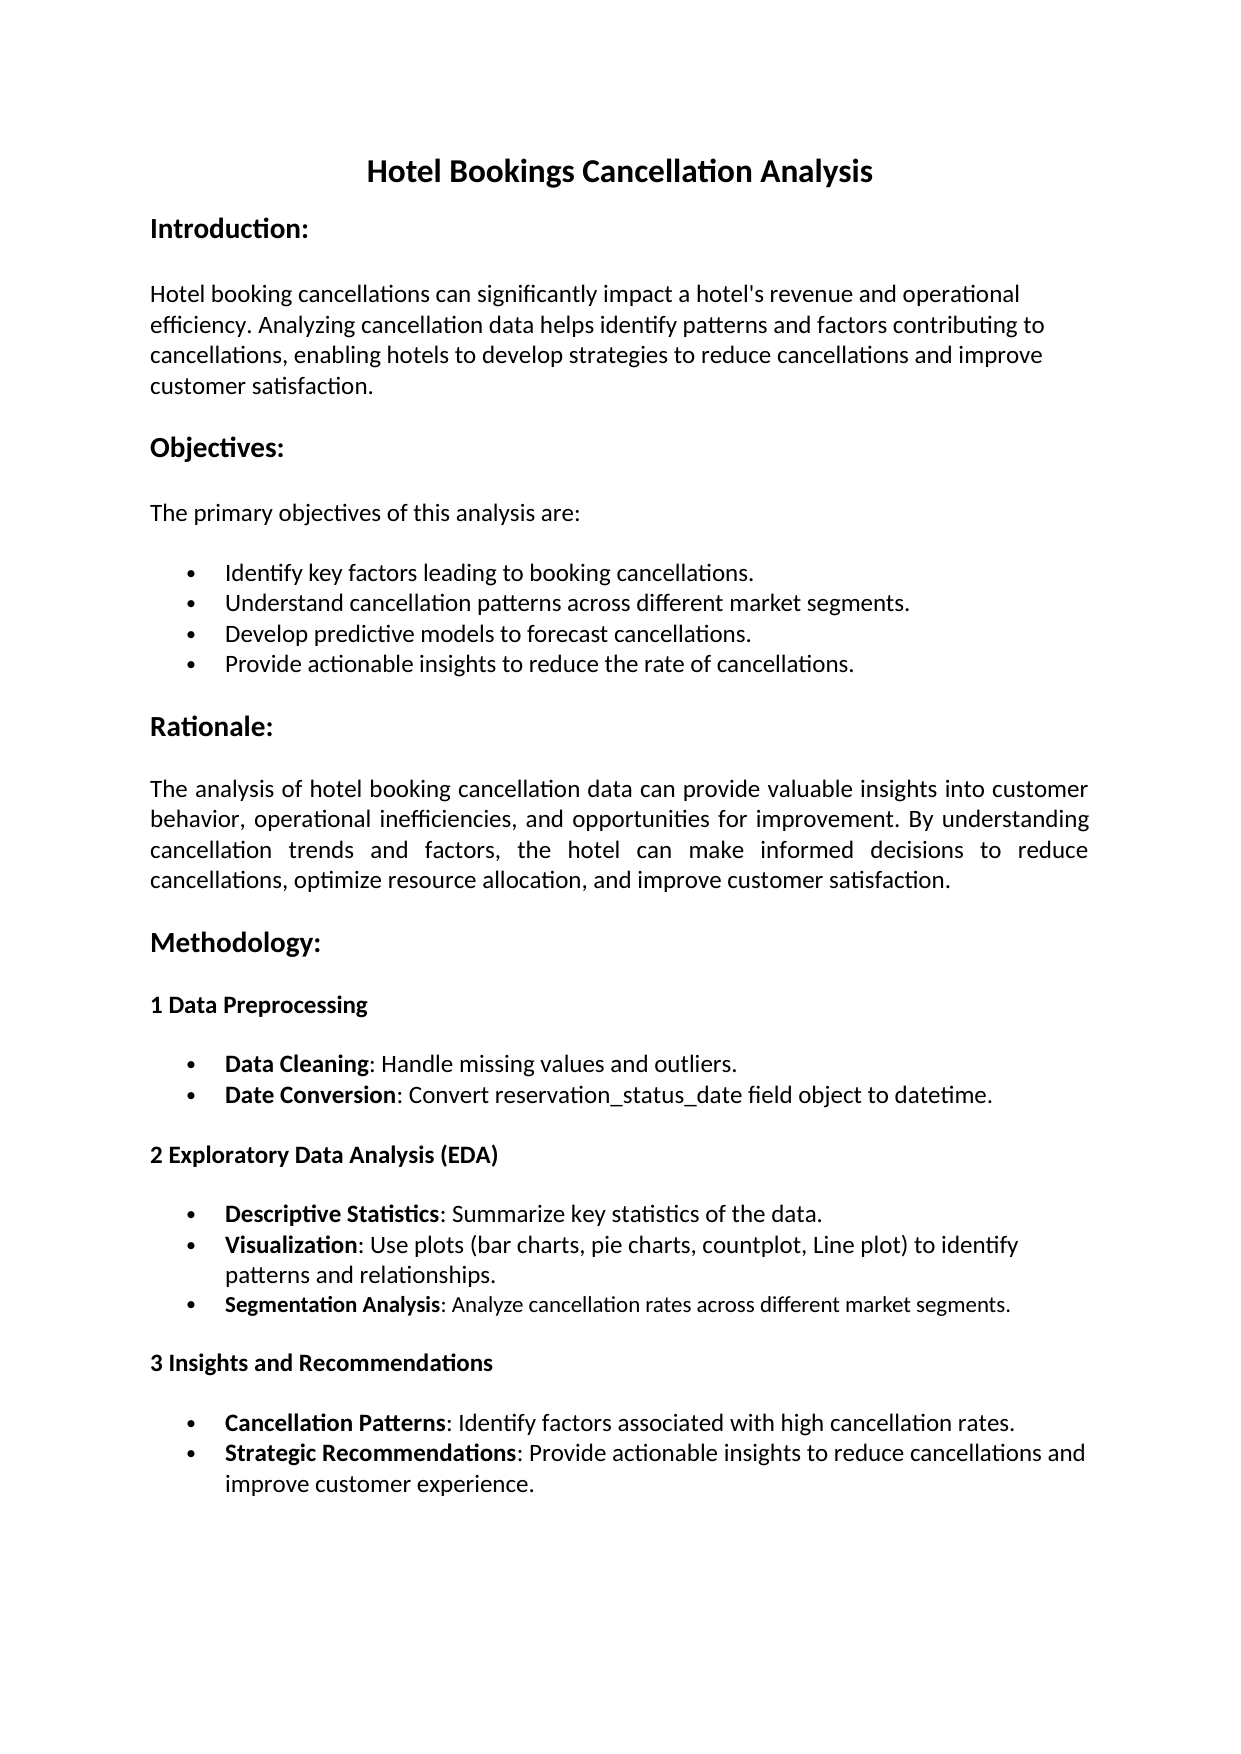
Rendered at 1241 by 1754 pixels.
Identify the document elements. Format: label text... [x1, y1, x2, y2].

list Date Conversion: Convert reservation_status_date field object to datetime. [187, 1079, 1090, 1109]
text Rationale: [150, 708, 1090, 744]
subtitle Objectives: [150, 429, 1090, 465]
text 3 Insights and Recommendations [150, 1347, 1090, 1378]
list Cancellation Patterns: Identify factors associated with high cancellation rates. [187, 1407, 1090, 1437]
text The primary objectives of this analysis are: [150, 497, 1090, 528]
list Develop predictive models to forecast cancellations. [187, 618, 1090, 648]
list Segmentation Analysis: Analyze cancellation rates across different market segments. [187, 1290, 1090, 1318]
list Understand cancellation patterns across different market segments. [187, 587, 1090, 618]
list Strategic Recommendations: Provide actionable insights to reduce cancellations and improve customer experience. [187, 1437, 1090, 1498]
list Identify key factors leading to booking cancellations. [187, 557, 1090, 587]
list Visualization: Use plots (bar charts, pie charts, countplot, Line plot) to identify patterns and relationships. [187, 1229, 1090, 1290]
text 2 Exploratory Data Analysis (EDA) [150, 1139, 1090, 1169]
list Descriptive Statistics: Summarize key statistics of the data. [187, 1198, 1090, 1229]
text Hotel booking cancellations can significantly impact a hotel's revenue and operational efficiency. Analyzing cancellation data helps identify patterns and factors contributing to cancellations, enabling hotels to develop strategies to reduce cancellations and improve customer satisfaction. [150, 278, 1090, 400]
text 1 Data Preprocessing [150, 989, 1090, 1019]
subtitle Introduction: [150, 211, 1090, 246]
text Methodology: [150, 924, 1090, 960]
list Provide actionable insights to reduce the rate of cancellations. [187, 648, 1090, 679]
text Hotel Bookings Cancellation Analysis [150, 150, 1090, 191]
list Data Cleaning: Handle missing values and outliers. [187, 1048, 1090, 1079]
text The analysis of hotel booking cancellation data can provide valuable insights into customer behavior, operational inefficiencies, and opportunities for improvement. By understanding cancellation trends and factors, the hotel can make informed decisions to reduce cancellations, optimize resource allocation, and improve customer satisfaction. [150, 773, 1090, 895]
